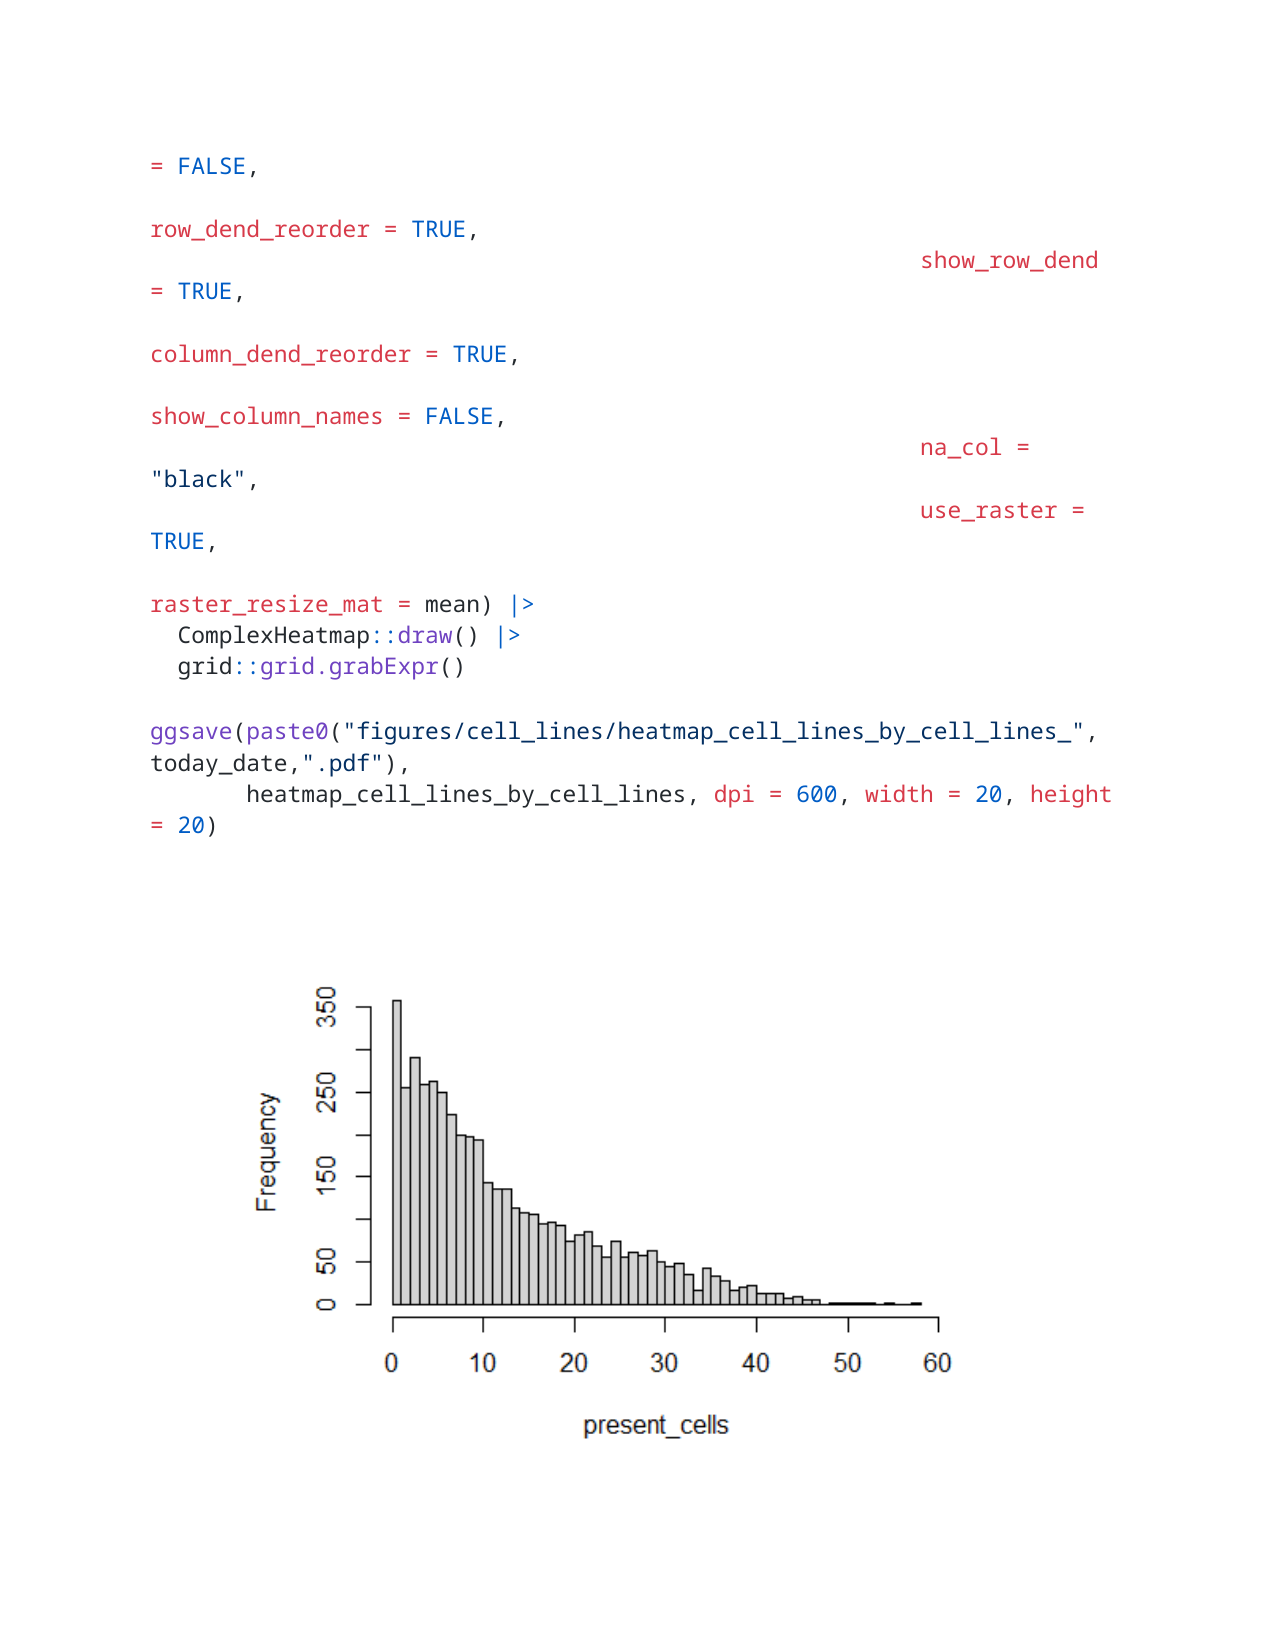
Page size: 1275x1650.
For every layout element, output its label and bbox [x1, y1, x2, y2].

text [150, 150, 1125, 840]
table_header [139, 861, 1114, 1475]
picture [247, 865, 1006, 1472]
